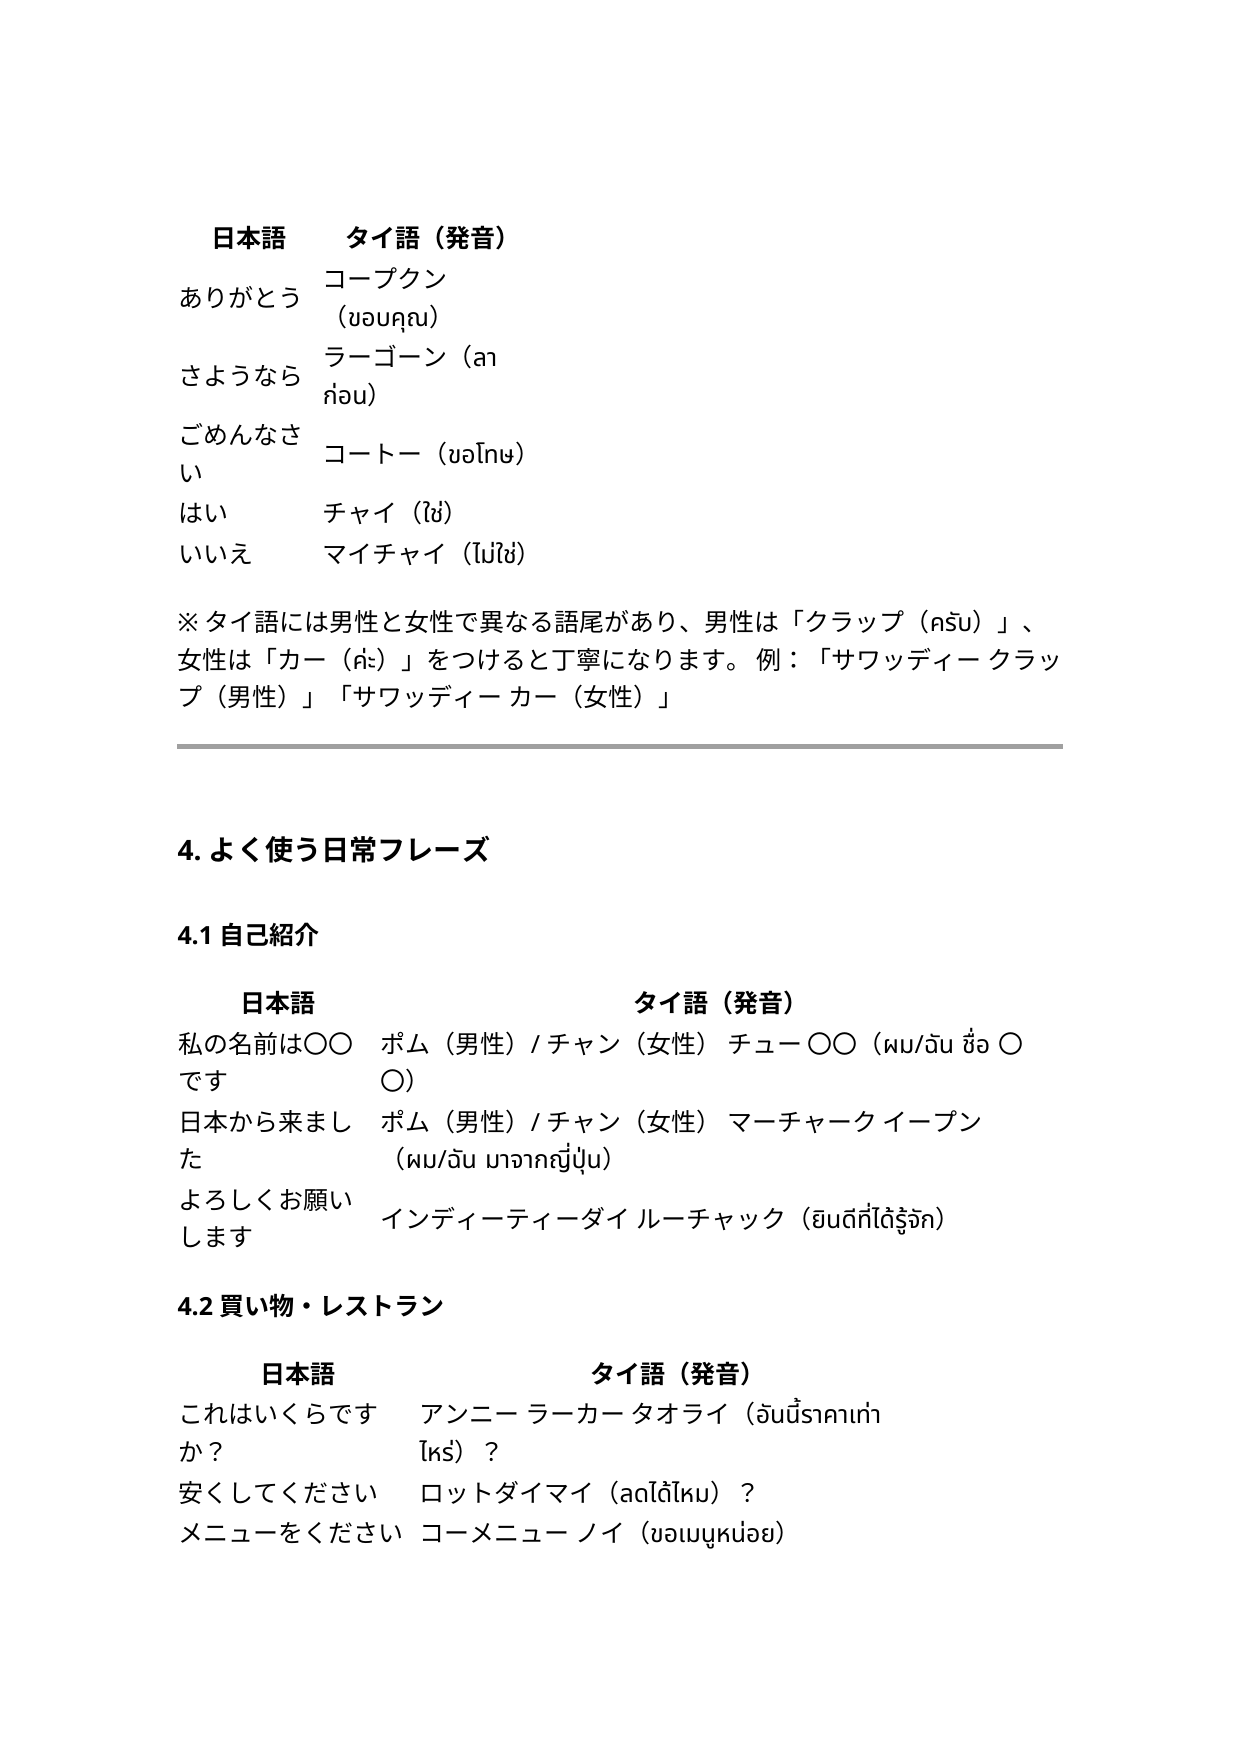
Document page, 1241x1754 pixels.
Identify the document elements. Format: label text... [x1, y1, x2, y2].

table_header タイ語（発音） [418, 1352, 938, 1393]
text ※ タイ語には男性と女性で異なる語尾があり、男性は「クラップ（ครับ）」、女性は「カー（ค่ะ）」をつけると丁寧になります。 例：「サワッディー クラップ（男性）」「サワッディー カー（女性）」 [177, 602, 1063, 715]
table_cell コートー（ขอโทษ） [321, 414, 544, 492]
table_cell 安くしてください [177, 1471, 418, 1512]
table_cell ロットダイマイ（ลดได้ไหม）？ [418, 1471, 938, 1512]
text 4.1 自己紹介 [177, 915, 1063, 952]
table_cell 私の名前は〇〇です [177, 1022, 379, 1100]
table_cell いいえ [177, 533, 321, 573]
table_cell 日本から来ました [177, 1100, 379, 1178]
table_cell コープクン（ขอบคุณ） [321, 258, 544, 336]
table_header 日本語 [177, 217, 321, 257]
table_cell マイチャイ（ไม่ใช่） [321, 533, 544, 573]
table_cell さようなら [177, 336, 321, 414]
table_cell よろしくお願いします [177, 1178, 379, 1256]
text 4.2 買い物・レストラン [177, 1286, 1063, 1323]
table_cell アンニー ラーカー タオライ（อันนี้ราคาเท่าไหร่）？ [418, 1393, 938, 1471]
table_cell ラーゴーン（ลาก่อน） [321, 336, 544, 414]
table_header 日本語 [177, 981, 379, 1022]
table_header 日本語 [177, 1352, 418, 1393]
table_cell メニューをください [177, 1512, 418, 1552]
table_cell コーメニュー ノイ（ขอเมนูหน่อย） [418, 1512, 938, 1552]
table_cell ありがとう [177, 258, 321, 336]
table_cell ポム（男性）/ チャン（女性） チュー 〇〇（ผม/ฉัน ชื่อ 〇〇） [379, 1022, 1063, 1100]
table_cell インディーティーダイ ルーチャック（ยินดีที่ได้รู้จัก） [379, 1178, 1063, 1256]
table_cell チャイ（ใช่） [321, 492, 544, 532]
table_cell ごめんなさい [177, 414, 321, 492]
table_cell これはいくらですか？ [177, 1393, 418, 1471]
table_cell ポム（男性）/ チャン（女性） マーチャーク イープン（ผม/ฉัน มาจากญี่ปุ่น） [379, 1100, 1063, 1178]
table_header タイ語（発音） [321, 217, 544, 257]
text 4. よく使う日常フレーズ [177, 811, 1063, 886]
table_header タイ語（発音） [379, 981, 1063, 1022]
table_cell はい [177, 492, 321, 532]
